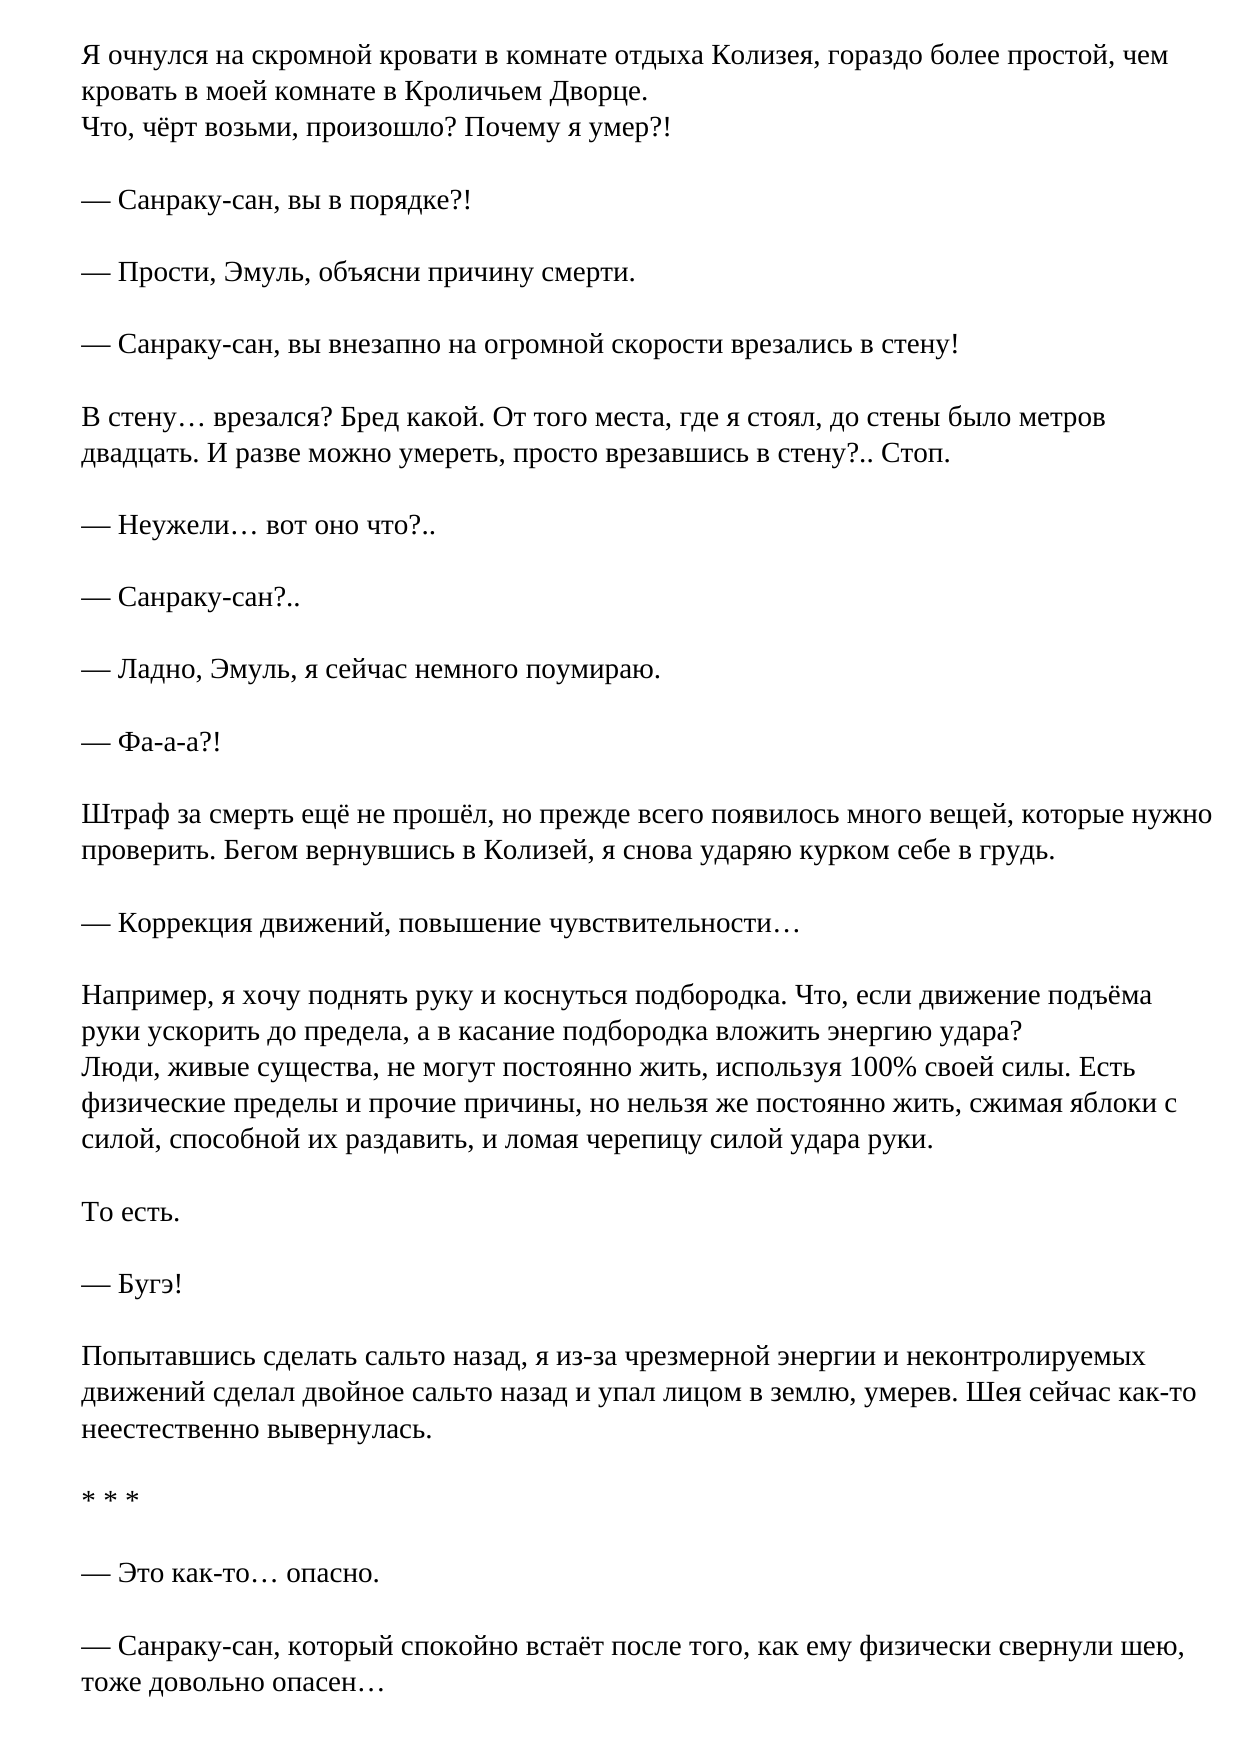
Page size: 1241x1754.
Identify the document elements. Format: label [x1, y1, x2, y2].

text [81, 37, 1215, 1733]
